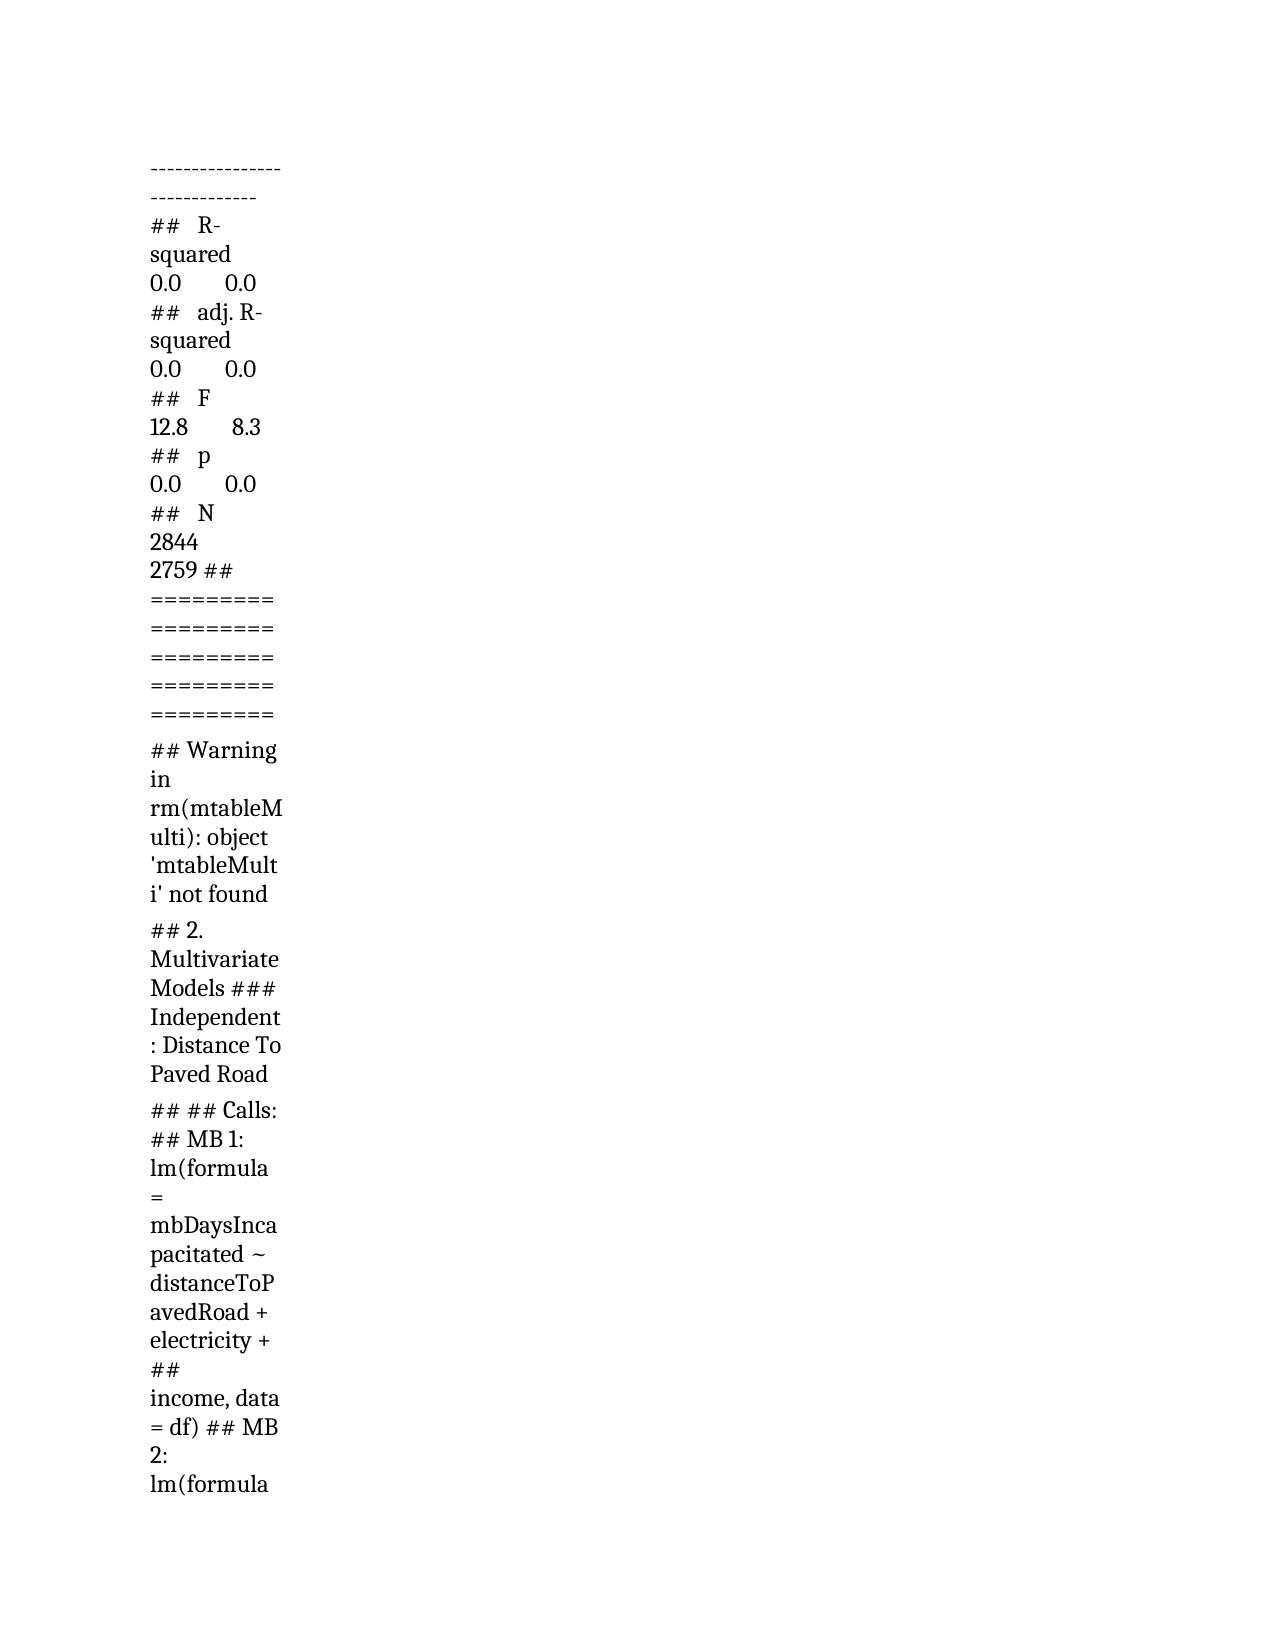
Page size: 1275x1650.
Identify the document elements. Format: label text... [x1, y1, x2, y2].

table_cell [139, 1093, 295, 1499]
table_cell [139, 150, 295, 732]
table_cell ## Warning in rm(mtableMulti): object 'mtableMulti' not found [139, 733, 295, 912]
table_cell ## 2. Multivariate Models ### Independent: Distance To Paved Road [139, 913, 295, 1092]
